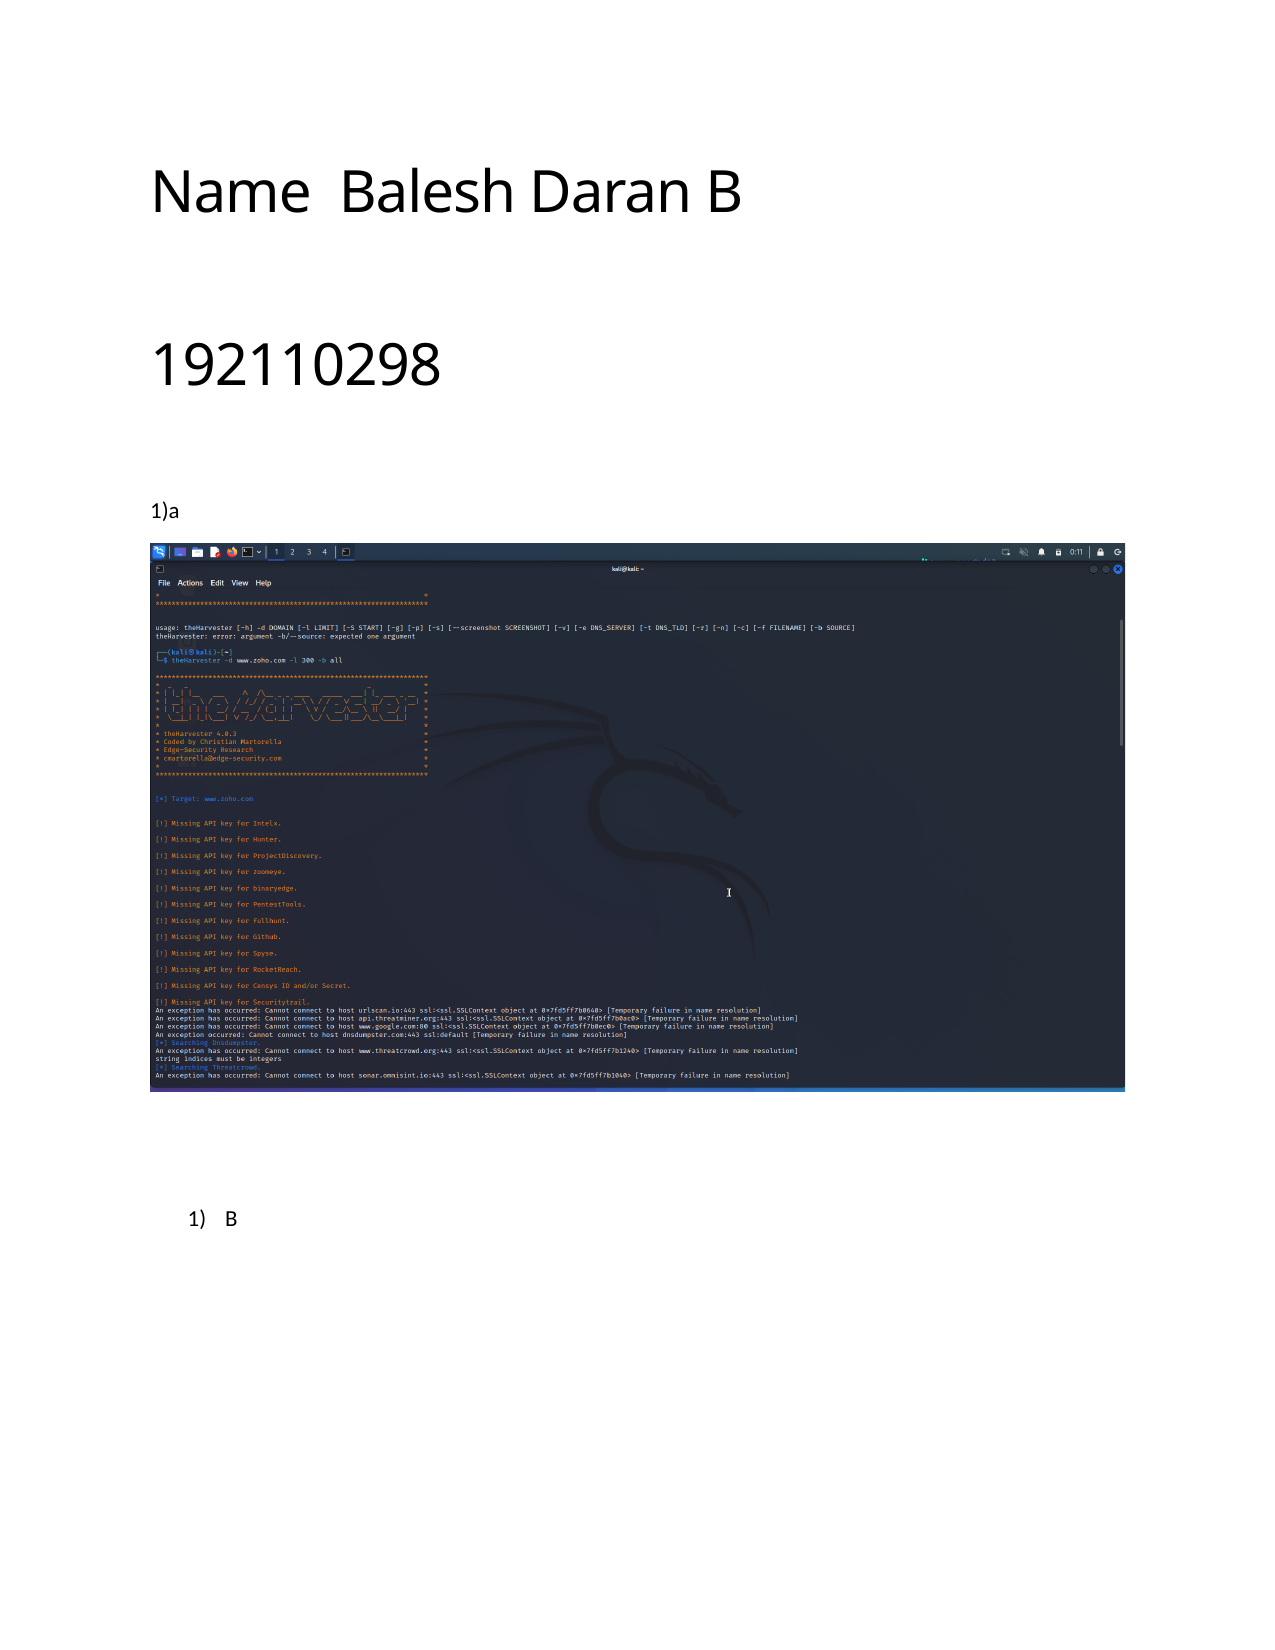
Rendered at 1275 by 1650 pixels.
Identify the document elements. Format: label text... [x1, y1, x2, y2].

title 192110298 [150, 323, 1125, 403]
title Name Balesh Daran B [150, 150, 1125, 229]
list B [187, 1204, 1125, 1232]
picture [150, 543, 1125, 1092]
text 1)a [150, 496, 1125, 524]
